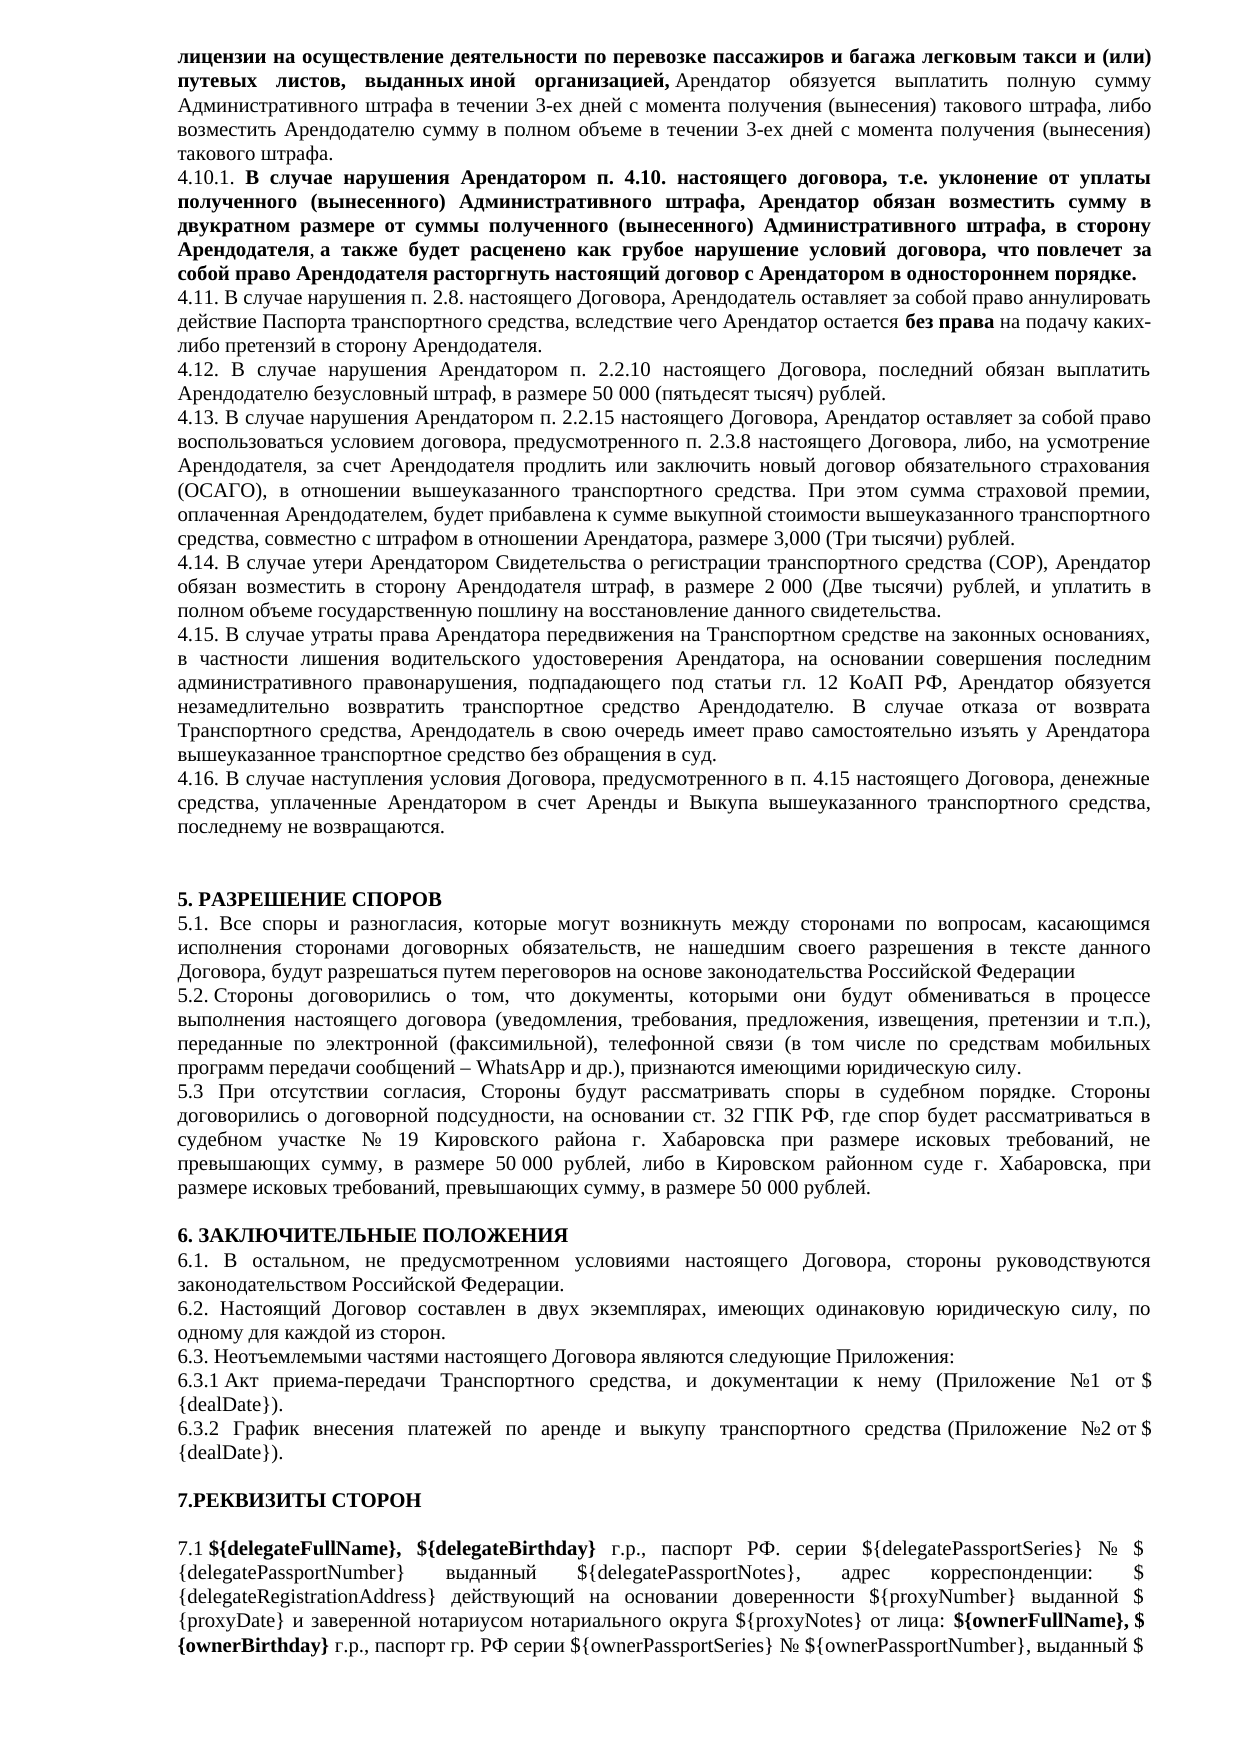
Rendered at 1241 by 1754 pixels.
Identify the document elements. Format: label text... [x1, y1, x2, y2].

text 6.3.1 Акт приема-передачи Транспортного средства, и документации к нему (Приложение №1 от ${dealDate}). [177, 1368, 1152, 1416]
text 5.3 При отсутствии согласия, Стороны будут рассматривать споры в судебном порядке. Стороны договорились о договорной подсудности, на основании ст. 32 ГПК РФ, где спор будет рассматриваться в судебном участке № 19 Кировского района г. Хабаровска при размере исковых требований, не превышающих сумму, в размере 50 000 рублей, либо в Кировском районном суде г. Хабаровска, при размере исковых требований, превышающих сумму, в размере 50 000 рублей. [177, 1079, 1152, 1199]
text 7.РЕКВИЗИТЫ СТОРОН [177, 1488, 1152, 1512]
text 6.2. Настоящий Договор составлен в двух экземплярах, имеющих одинаковую юридическую силу, по одному для каждой из сторон. [177, 1296, 1152, 1344]
text 4.12. В случае нарушения Арендатором п. 2.2.10 настоящего Договора, последний обязан выплатить Арендодателю безусловный штраф, в размере 50 000 (пятьдесят тысяч) рублей. [177, 357, 1152, 405]
text 4.13. В случае нарушения Арендатором п. 2.2.15 настоящего Договора, Арендатор оставляет за собой право воспользоваться условием договора, предусмотренного п. 2.3.8 настоящего Договора, либо, на усмотрение Арендодателя, за счет Арендодателя продлить или заключить новый договор обязательного страхования (ОСАГО), в отношении вышеуказанного транспортного средства. При этом сумма страховой премии, оплаченная Арендодателем, будет прибавлена к сумме выкупной стоимости вышеуказанного транспортного средства, совместно с штрафом в отношении Арендатора, размере 3,000 (Три тысячи) рублей. [177, 405, 1152, 550]
text 4.16. В случае наступления условия Договора, предусмотренного в п. 4.15 настоящего Договора, денежные средства, уплаченные Арендатором в счет Аренды и Выкупа вышеуказанного транспортного средства, последнему не возвращаются. [177, 766, 1152, 838]
text 6. ЗАКЛЮЧИТЕЛЬНЫЕ ПОЛОЖЕНИЯ [177, 1223, 1152, 1247]
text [177, 1536, 1144, 1657]
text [177, 44, 1152, 165]
text 6.3.2 График внесения платежей по аренде и выкупу транспортного средства (Приложение №2 от ${dealDate}). [177, 1416, 1152, 1464]
text 5.1. Все споры и разногласия, которые могут возникнуть между сторонами по вопросам, касающимся исполнения сторонами договорных обязательств, не нашедшим своего разрешения в тексте данного Договора, будут разрешаться путем переговоров на основе законодательства Российской Федерации [177, 911, 1152, 983]
text 6.1. В остальном, не предусмотренном условиями настоящего Договора, стороны руководствуются законодательством Российской Федерации. [177, 1247, 1152, 1296]
text 4.11. В случае нарушения п. 2.8. настоящего Договора, Арендодатель оставляет за собой право аннулировать действие Паспорта транспортного средства, вследствие чего Арендатор остается без права на подачу каких-либо претензий в сторону Арендодателя. [177, 285, 1152, 357]
text 6.3. Неотъемлемыми частями настоящего Договора являются следующие Приложения: [177, 1344, 1152, 1368]
text 4.15. В случае утраты права Арендатора передвижения на Транспортном средстве на законных основаниях, в частности лишения водительского удостоверения Арендатора, на основании совершения последним административного правонарушения, подпадающего под статьи гл. 12 КоАП РФ, Арендатор обязуется незамедлительно возвратить транспортное средство Арендодателю. В случае отказа от возврата Транспортного средства, Арендодатель в свою очередь имеет право самостоятельно изъять у Арендатора вышеуказанное транспортное средство без обращения в суд. [177, 622, 1152, 766]
text 5.2. Стороны договорились о том, что документы, которыми они будут обмениваться в процессе выполнения настоящего договора (уведомления, требования, предложения, извещения, претензии и т.п.), переданные по электронной (факсимильной), телефонной связи (в том числе по средствам мобильных программ передачи сообщений – WhatsApp и др.), признаются имеющими юридическую силу. [177, 983, 1152, 1079]
text 5. РАЗРЕШЕНИЕ СПОРОВ [177, 887, 1152, 911]
text 4.14. В случае утери Арендатором Свидетельства о регистрации транспортного средства (СОР), Арендатор обязан возместить в сторону Арендодателя штраф, в размере 2 000 (Две тысячи) рублей, и уплатить в полном объеме государственную пошлину на восстановление данного свидетельства. [177, 550, 1152, 622]
text 4.10.1. В случае нарушения Арендатором п. 4.10. настоящего договора, т.е. уклонение от уплаты полученного (вынесенного) Административного штрафа, Арендатор обязан возместить сумму в двукратном размере от суммы полученного (вынесенного) Административного штрафа, в сторону Арендодателя, а также будет расценено как грубое нарушение условий договора, что повлечет за собой право Арендодателя расторгнуть настоящий договор с Арендатором в одностороннем порядке. [177, 165, 1152, 285]
